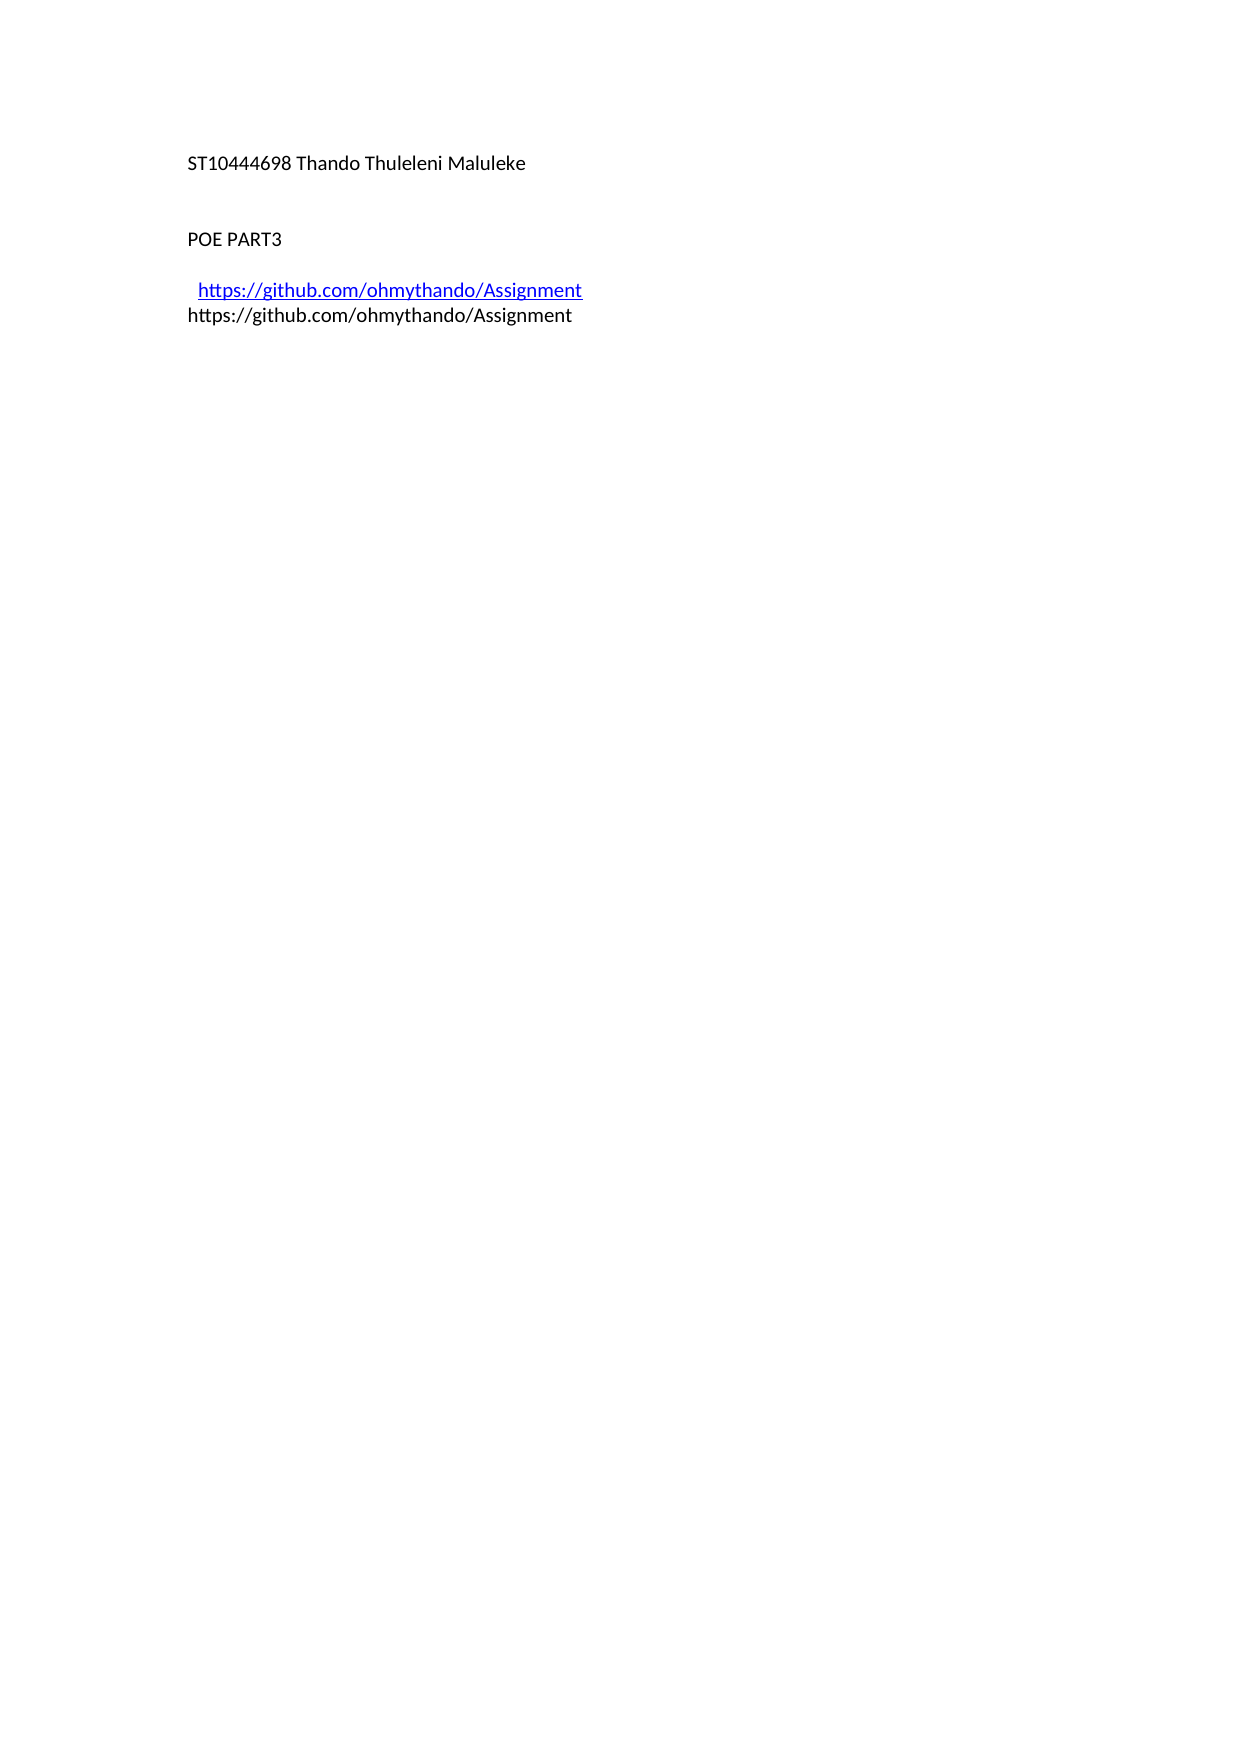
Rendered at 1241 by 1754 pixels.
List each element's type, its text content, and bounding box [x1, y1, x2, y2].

text POE PART3 [187, 226, 1053, 252]
text https://github.com/ohmythando/Assignment [187, 277, 1053, 302]
text https://github.com/ohmythando/Assignment [187, 302, 1053, 328]
text ST10444698 Thando Thuleleni Maluleke [187, 150, 1053, 175]
